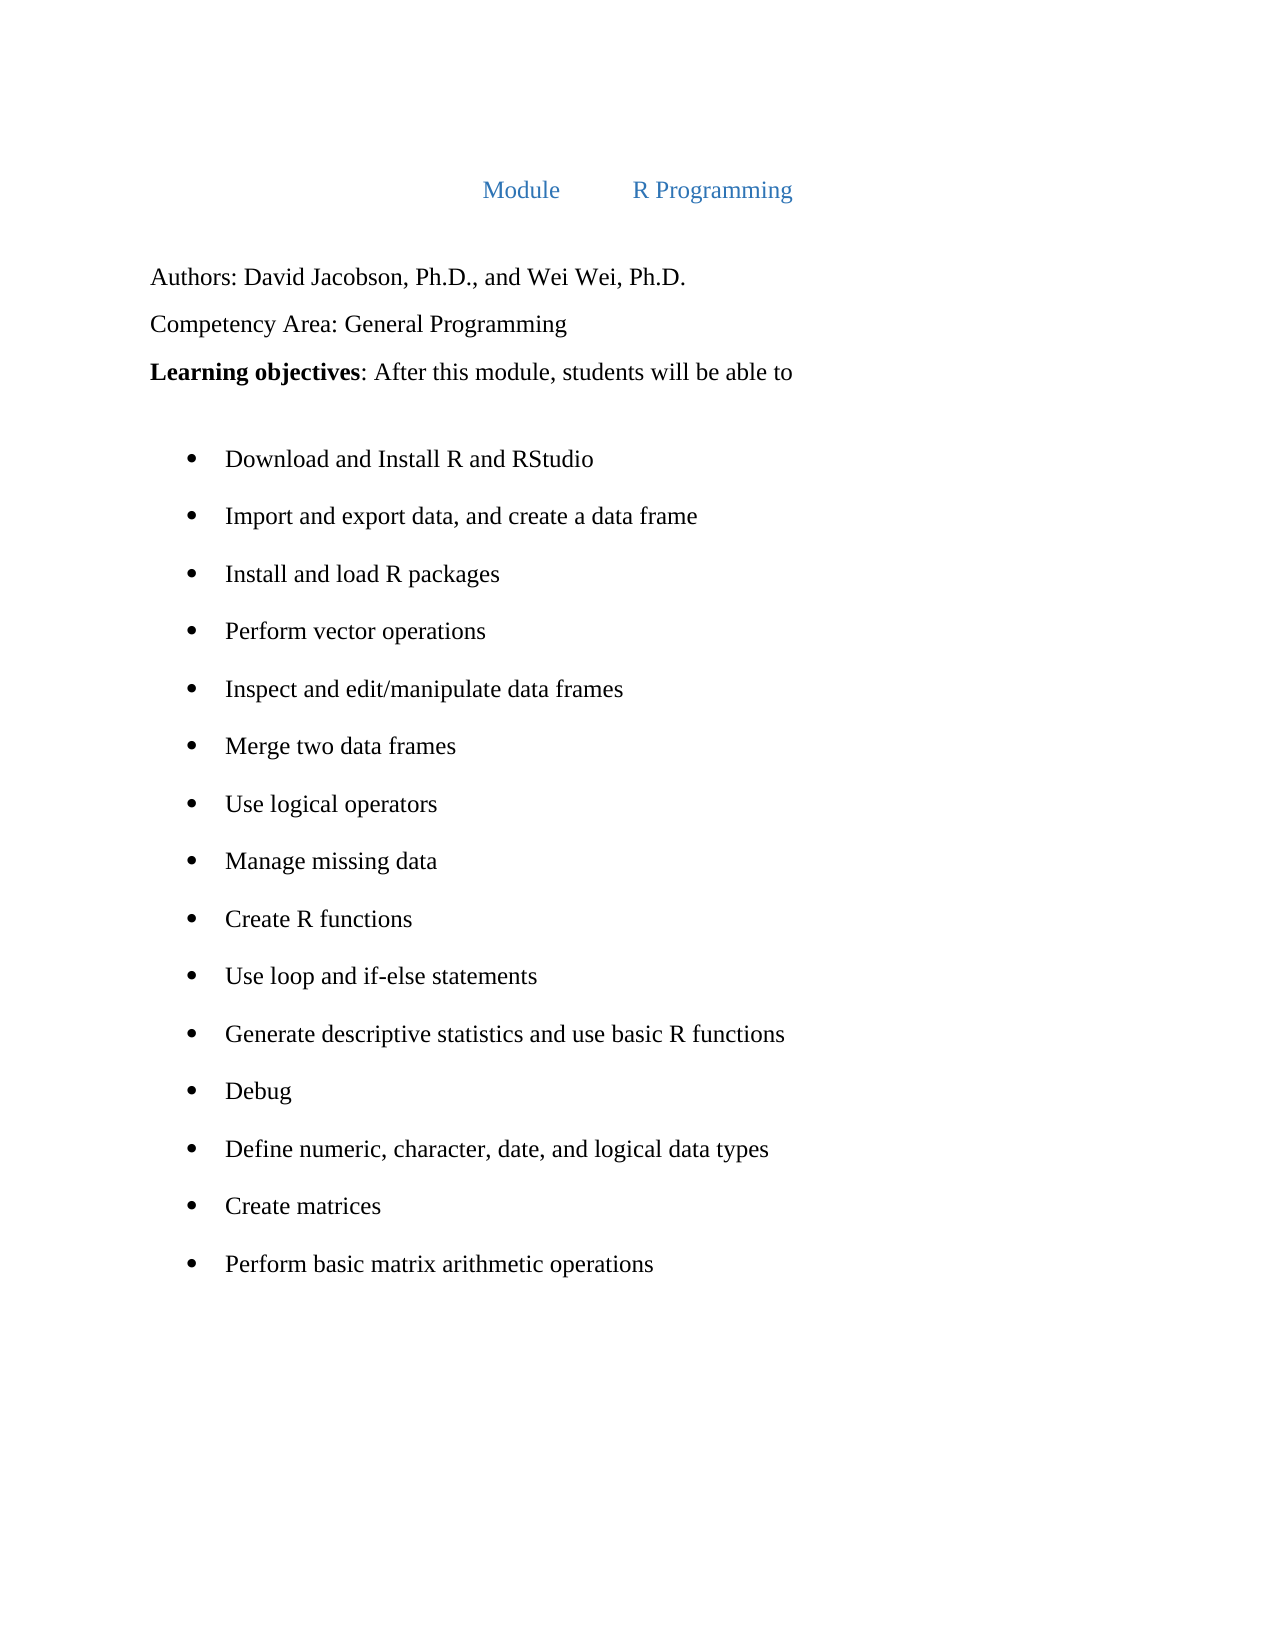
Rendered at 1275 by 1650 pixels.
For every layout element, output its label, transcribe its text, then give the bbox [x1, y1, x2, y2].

text Competency Area: General Programming [150, 309, 1125, 338]
list Create matrices [187, 1191, 1125, 1220]
list Use logical operators [187, 789, 1125, 817]
list Perform basic matrix arithmetic operations [187, 1249, 1125, 1277]
list Inspect and edit/manipulate data frames [187, 674, 1125, 702]
list Debug [187, 1076, 1125, 1105]
list Import and export data, and create a data frame [187, 501, 1125, 530]
subtitle Module R Programming [150, 175, 1125, 204]
text Learning objectives: After this module, students will be able to [150, 357, 1125, 386]
list Download and Install R and RStudio [187, 444, 1125, 472]
list Define numeric, character, date, and logical data types [187, 1134, 1125, 1162]
list Use loop and if-else statements [187, 961, 1125, 990]
list Manage missing data [187, 846, 1125, 875]
text Authors: David Jacobson, Ph.D., and Wei Wei, Ph.D. [150, 262, 1125, 290]
list Install and load R packages [187, 559, 1125, 587]
list Create R functions [187, 904, 1125, 932]
list Generate descriptive statistics and use basic R functions [187, 1019, 1125, 1047]
list Perform vector operations [187, 616, 1125, 645]
list Merge two data frames [187, 731, 1125, 760]
